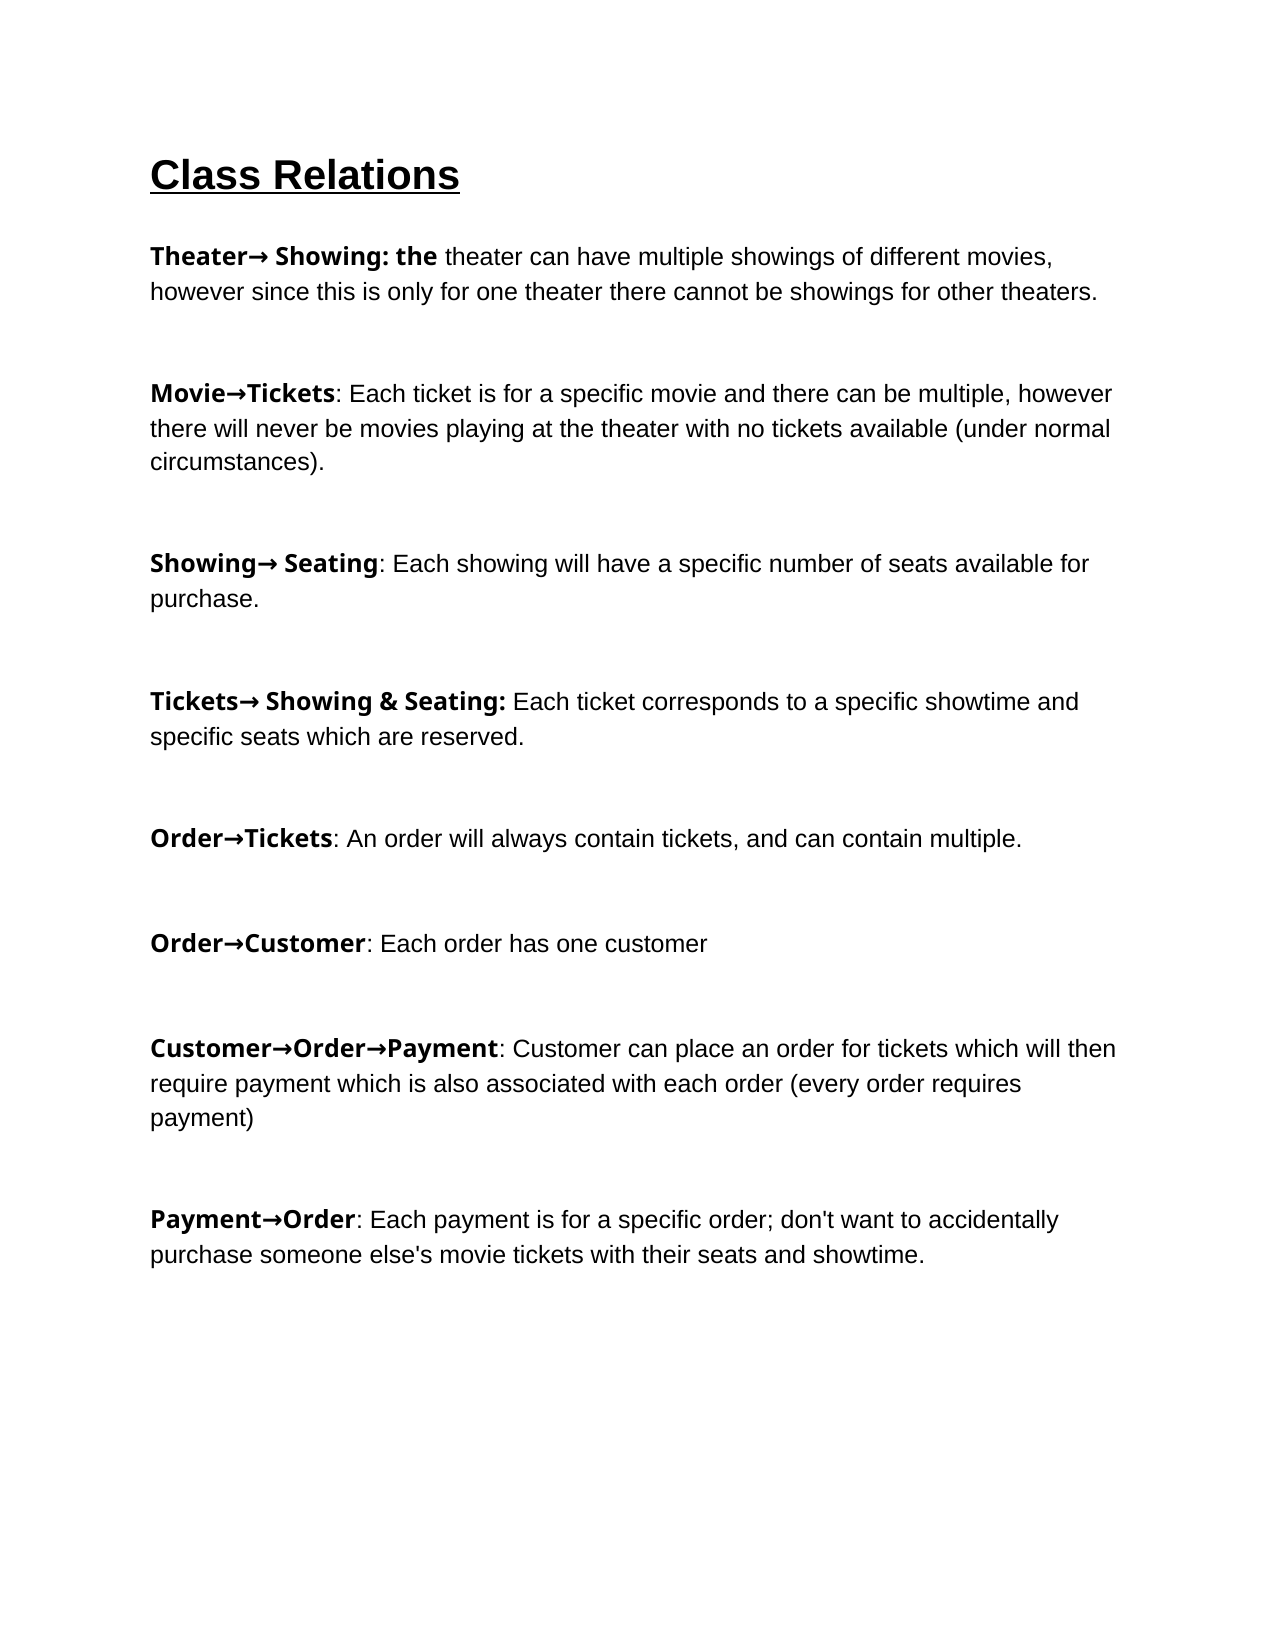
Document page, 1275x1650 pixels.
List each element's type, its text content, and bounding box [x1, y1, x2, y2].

text Showing→ Seating: Each showing will have a specific number of seats available for purchase. [150, 546, 1125, 613]
text Customer→Order→Payment: Customer can place an order for tickets which will then require payment which is also associated with each order (every order requires payment) [150, 1031, 1125, 1131]
text Theater→ Showing: the theater can have multiple showings of different movies, however since this is only for one theater there cannot be showings for other theaters. [150, 238, 1125, 305]
text Tickets→ Showing & Seating: Each ticket corresponds to a specific showtime and specific seats which are reserved. [150, 683, 1125, 750]
text Payment→Order: Each payment is for a specific order; don't want to accidentally purchase someone else's movie tickets with their seats and showtime. [150, 1202, 1125, 1269]
text Movie→Tickets: Each ticket is for a specific movie and there can be multiple, however there will never be movies playing at the theater with no tickets available (under normal circumstances). [150, 376, 1125, 476]
text Order→Customer: Each order has one customer [150, 926, 1125, 960]
text Class Relations [150, 150, 1125, 198]
text Order→Tickets: An order will always contain tickets, and can contain multiple. [150, 821, 1125, 855]
